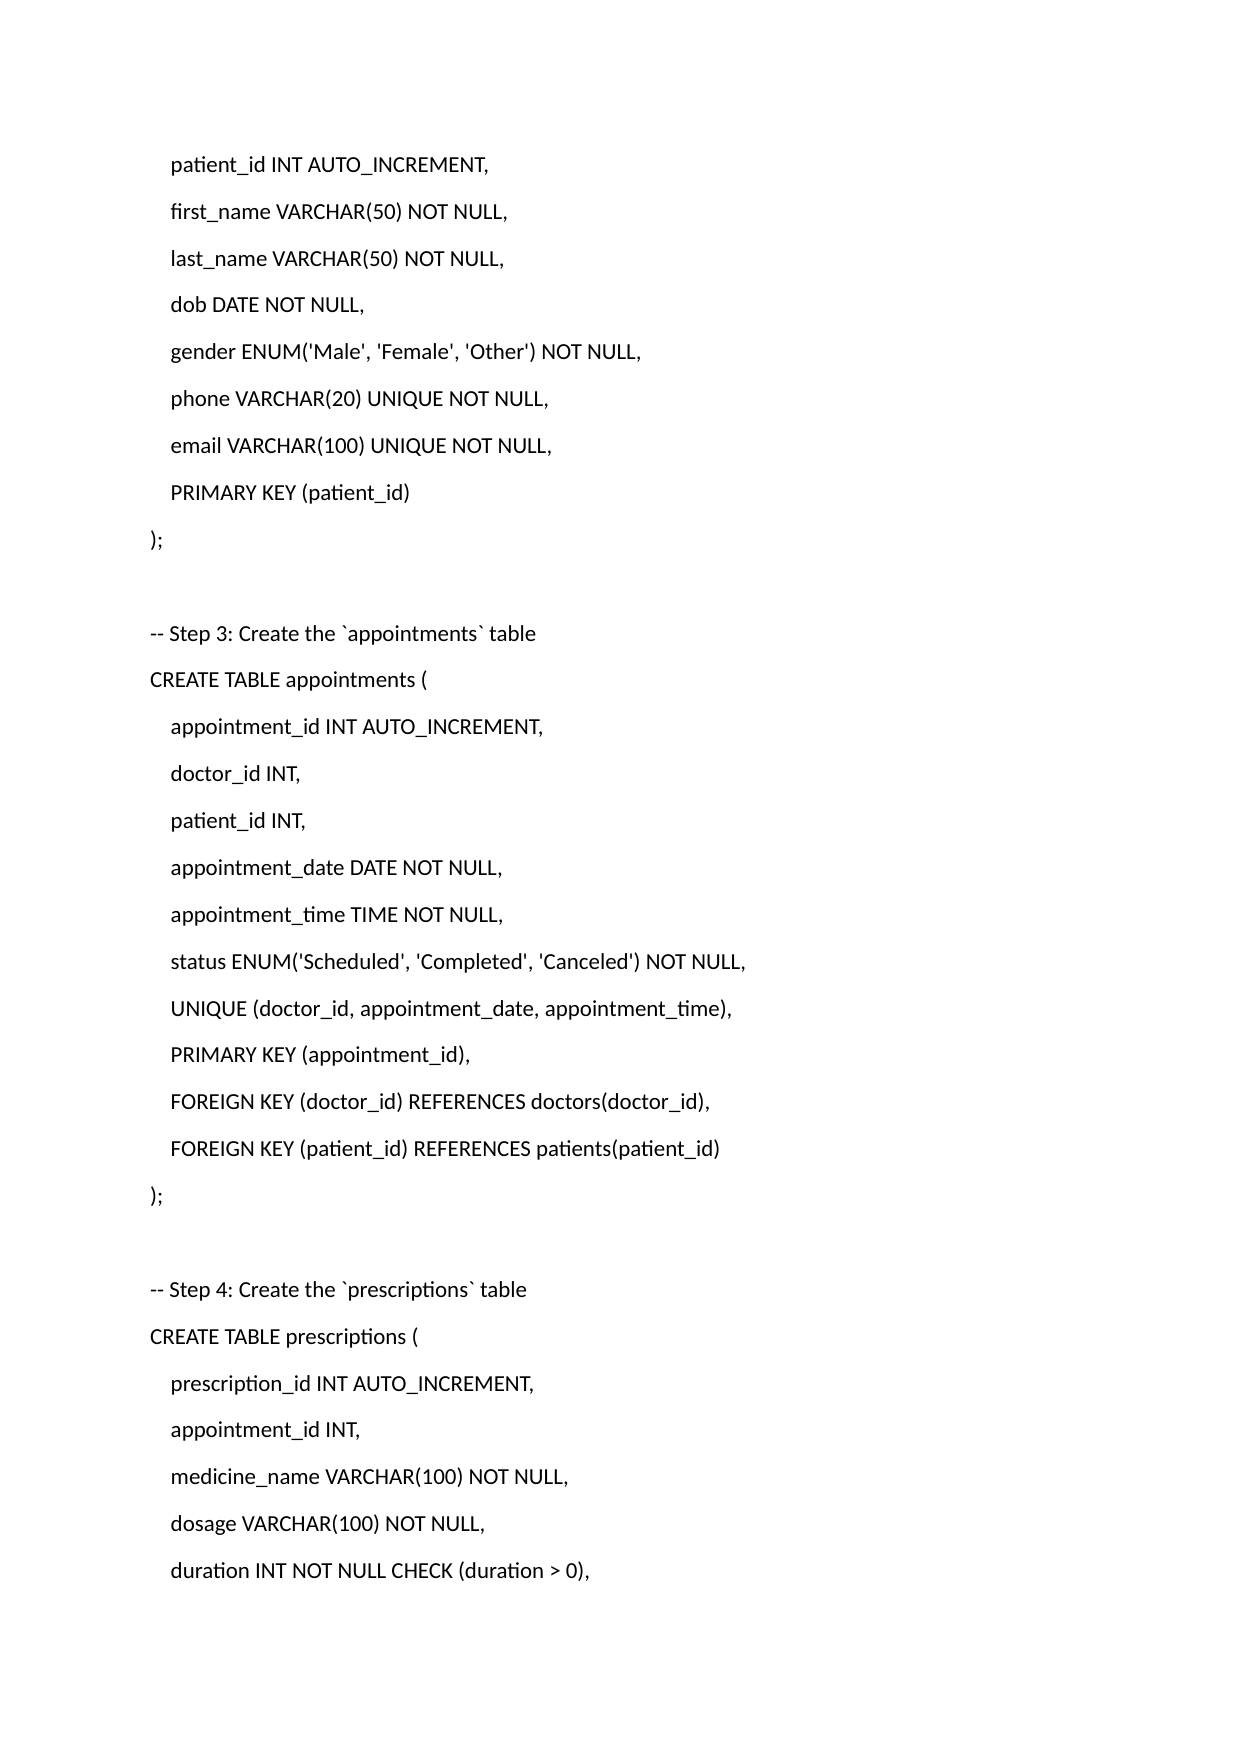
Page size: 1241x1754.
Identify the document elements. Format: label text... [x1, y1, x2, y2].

text phone VARCHAR(20) UNIQUE NOT NULL, [150, 384, 1090, 412]
text dosage VARCHAR(100) NOT NULL, [150, 1509, 1090, 1537]
text duration INT NOT NULL CHECK (duration > 0), [150, 1556, 1090, 1584]
text doctor_id INT, [150, 759, 1090, 787]
text prescription_id INT AUTO_INCREMENT, [150, 1369, 1090, 1397]
text appointment_date DATE NOT NULL, [150, 853, 1090, 881]
text ); [150, 1181, 1090, 1209]
text email VARCHAR(100) UNIQUE NOT NULL, [150, 431, 1090, 459]
text medicine_name VARCHAR(100) NOT NULL, [150, 1462, 1090, 1491]
text appointment_id INT AUTO_INCREMENT, [150, 712, 1090, 741]
text last_name VARCHAR(50) NOT NULL, [150, 244, 1090, 272]
text dob DATE NOT NULL, [150, 291, 1090, 319]
text status ENUM('Scheduled', 'Completed', 'Canceled') NOT NULL, [150, 947, 1090, 975]
text patient_id INT, [150, 806, 1090, 834]
text appointment_id INT, [150, 1416, 1090, 1444]
text PRIMARY KEY (patient_id) [150, 478, 1090, 506]
text UNIQUE (doctor_id, appointment_date, appointment_time), [150, 994, 1090, 1022]
text CREATE TABLE prescriptions ( [150, 1322, 1090, 1350]
text appointment_time TIME NOT NULL, [150, 900, 1090, 928]
text CREATE TABLE appointments ( [150, 666, 1090, 694]
text ); [150, 525, 1090, 553]
text first_name VARCHAR(50) NOT NULL, [150, 197, 1090, 225]
text FOREIGN KEY (patient_id) REFERENCES patients(patient_id) [150, 1134, 1090, 1162]
text PRIMARY KEY (appointment_id), [150, 1041, 1090, 1069]
text FOREIGN KEY (doctor_id) REFERENCES doctors(doctor_id), [150, 1087, 1090, 1116]
text -- Step 3: Create the `appointments` table [150, 619, 1090, 647]
text gender ENUM('Male', 'Female', 'Other') NOT NULL, [150, 337, 1090, 366]
text patient_id INT AUTO_INCREMENT, [150, 150, 1090, 178]
text -- Step 4: Create the `prescriptions` table [150, 1275, 1090, 1303]
